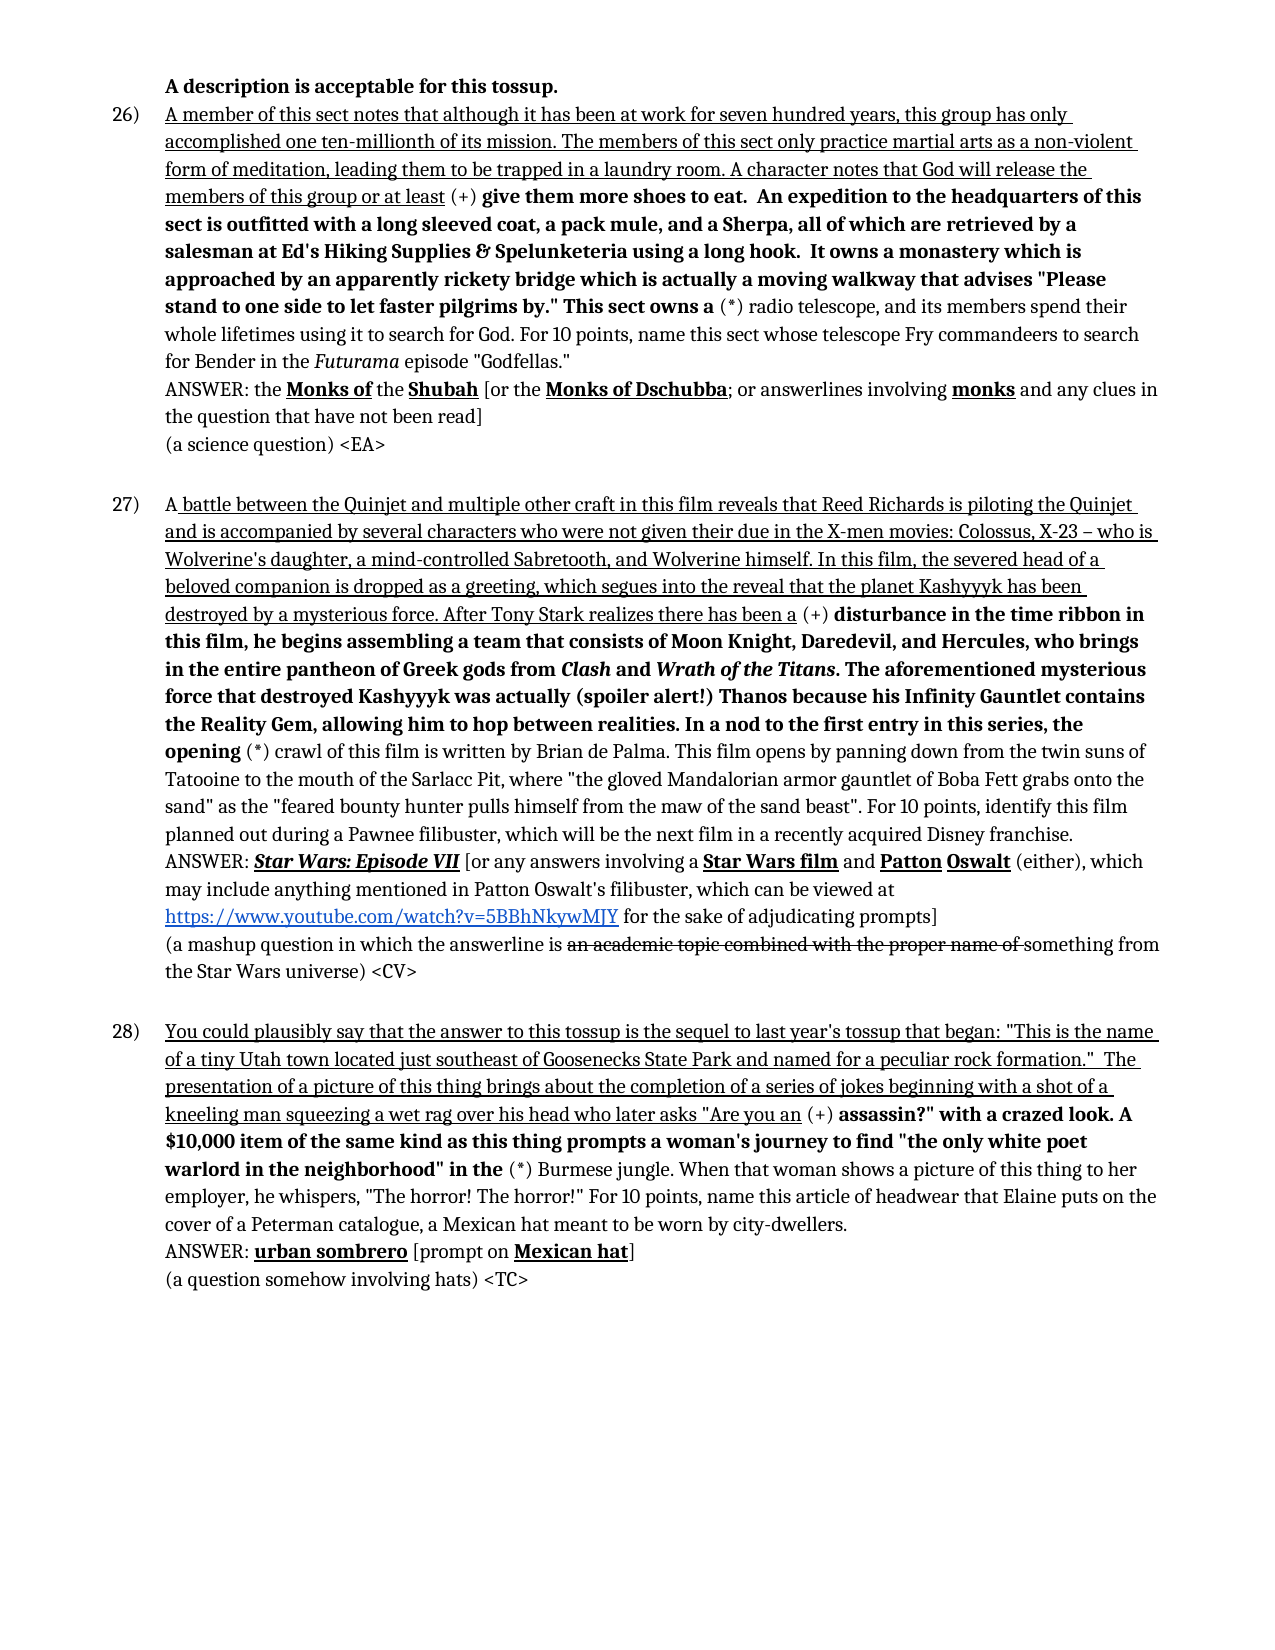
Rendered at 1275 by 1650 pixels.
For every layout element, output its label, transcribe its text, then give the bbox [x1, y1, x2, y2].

text (a mashup question in which the answerline is an academic topic combined with the proper name of something from the Star Wars universe) <CV> [112, 933, 1162, 984]
text 27) A battle between the Quinjet and multiple other craft in this film reveals that Reed Richards is piloting the Quinjet and is accompanied by several characters who were not given their due in the X-men movies: Colossus, X-23 – who is Wolverine's daughter, a mind-controlled Sabretooth, and Wolverine himself. In this film, the severed head of a beloved companion is dropped as a greeting, which segues into the reveal that the planet Kashyyyk has been destroyed by a mysterious force. After Tony Stark realizes there has been a (+) disturbance in the time ribbon in this film, he begins assembling a team that consists of Moon Knight, Daredevil, and Hercules, who brings in the entire pantheon of Greek gods from Clash and Wrath of the Titans. The aforementioned mysterious force that destroyed Kashyyyk was actually (spoiler alert!) Thanos because his Infinity Gauntlet contains the Reality Gem, allowing him to hop between realities. In a nod to the first entry in this series, the opening (*) crawl of this film is written by Brian de Palma. This film opens by panning down from the twin suns of Tatooine to the mouth of the Sarlacc Pit, where "the gloved Mandalorian armor gauntlet of Boba Fett grabs onto the sand" as the "feared bounty hunter pulls himself from the maw of the sand beast". For 10 points, identify this film planned out during a Pawnee filibuster, which will be the next film in a recently acquired Disney franchise. [112, 493, 1162, 847]
text A description is acceptable for this tossup. [112, 75, 1162, 99]
text (a science question) <EA> [112, 432, 1162, 456]
text ANSWER: the Monks of the Shubah [or the Monks of Dschubba; or answerlines involving monks and any clues in the question that have not been read] [112, 377, 1162, 429]
text ANSWER: urban sombrero [prompt on Mexican hat] [112, 1240, 1162, 1264]
text 28) You could plausibly say that the answer to this tossup is the sequel to last year's tossup that began: "This is the name of a tiny Utah town located just southeast of Goosenecks State Park and named for a peculiar rock formation." The presentation of a picture of this thing brings about the completion of a series of jokes beginning with a shot of a kneeling man squeezing a wet rag over his head who later asks "Are you an (+) assassin?" with a crazed look. A $10,000 item of the same kind as this thing prompts a woman's journey to find "the only white poet warlord in the neighborhood" in the (*) Burmese jungle. When that woman shows a picture of this thing to her employer, he whispers, "The horror! The horror!" For 10 points, name this article of headwear that Elaine puts on the cover of a Peterman catalogue, a Mexican hat meant to be worn by city-dwellers. [112, 1020, 1162, 1237]
text (a question somehow involving hats) <TC> [112, 1268, 1162, 1292]
text 26) A member of this sect notes that although it has been at work for seven hundred years, this group has only accomplished one ten-millionth of its mission. The members of this sect only practice martial arts as a non-violent form of meditation, leading them to be trapped in a laundry room. A character notes that God will release the members of this group or at least (+) give them more shoes to eat. An expedition to the headquarters of this sect is outfitted with a long sleeved coat, a pack mule, and a Sherpa, all of which are retrieved by a salesman at Ed's Hiking Supplies & Spelunketeria using a long hook. It owns a monastery which is approached by an apparently rickety bridge which is actually a moving walkway that advises "Please stand to one side to let faster pilgrims by." This sect owns a (*) radio telescope, and its members spend their whole lifetimes using it to search for God. For 10 points, name this sect whose telescope Fry commandeers to search for Bender in the Futurama episode "Godfellas." [112, 102, 1162, 374]
text ANSWER: Star Wars: Episode VII [or any answers involving a Star Wars film and Patton Oswalt (either), which may include anything mentioned in Patton Oswalt's filibuster, which can be viewed at https://www.youtube.com/watch?v=5BBhNkywMJY for the sake of adjudicating prompts] [112, 850, 1162, 929]
